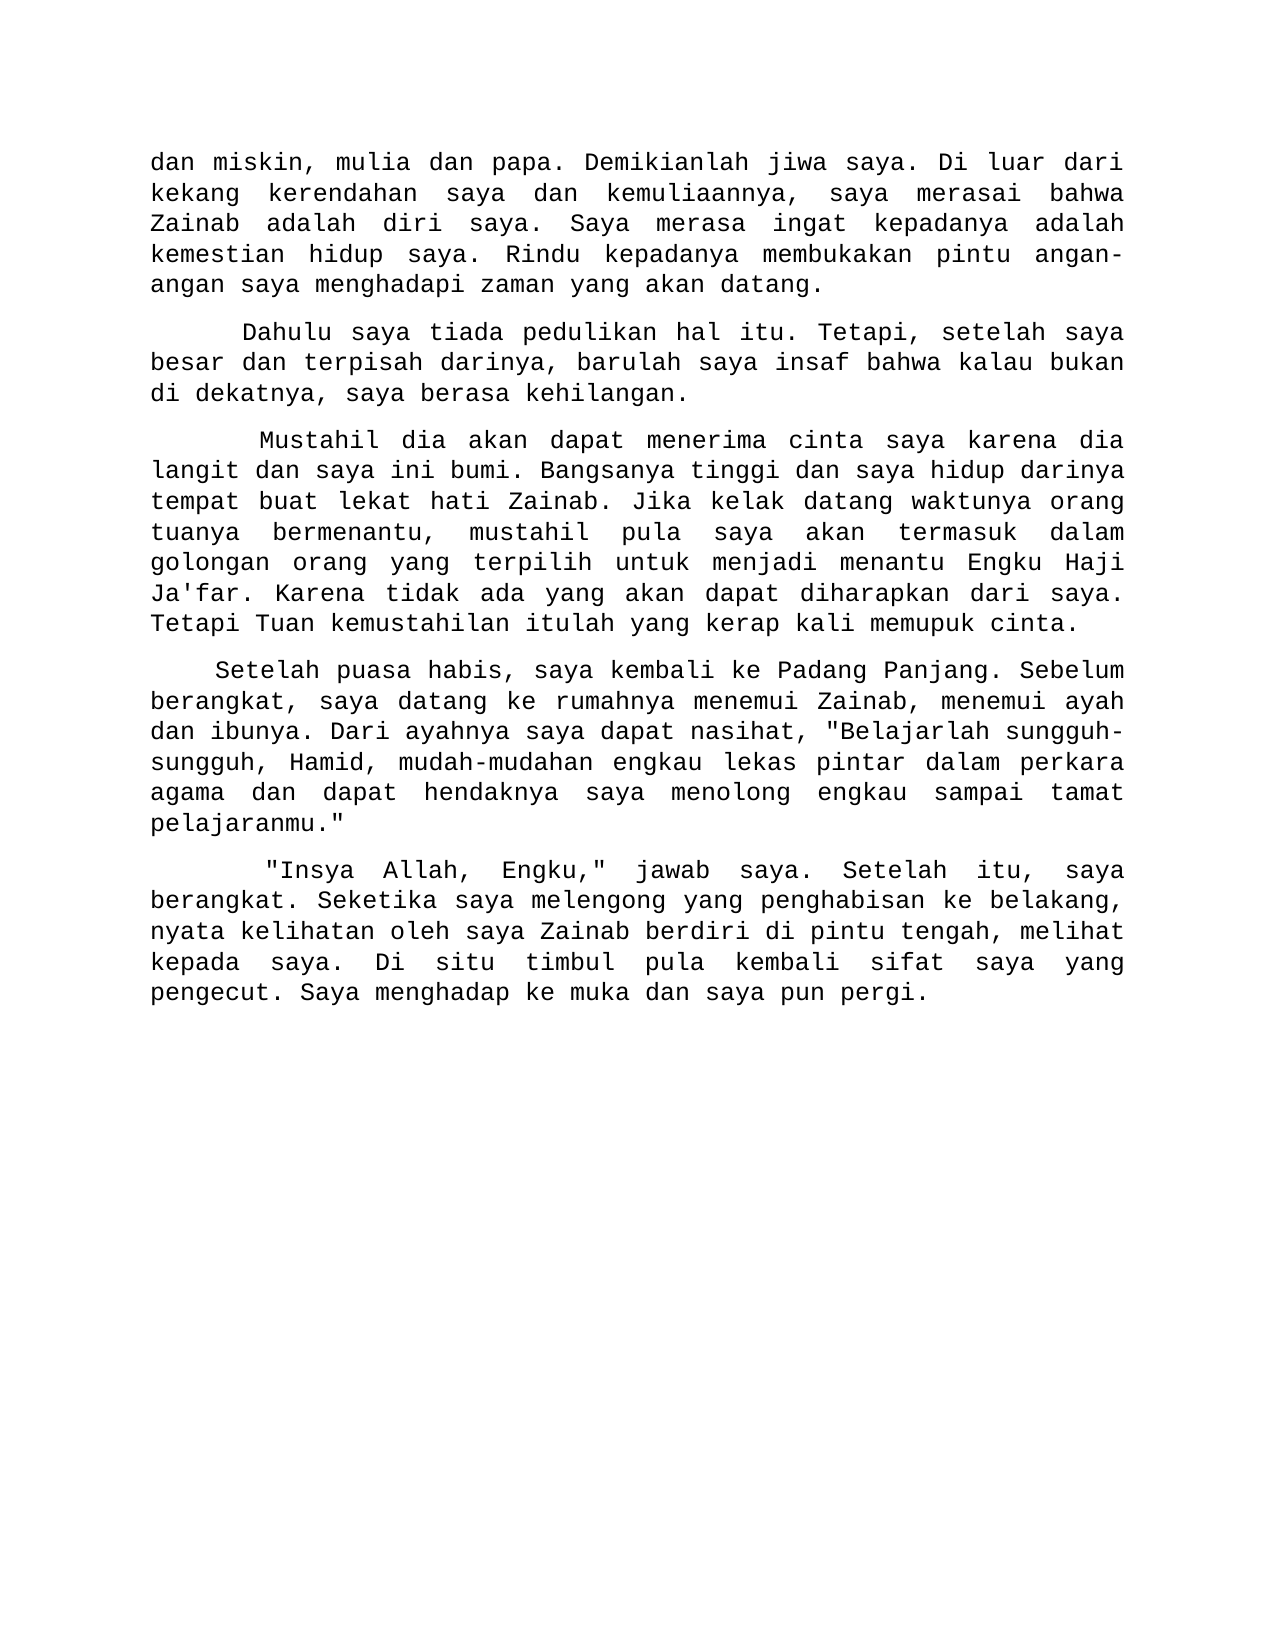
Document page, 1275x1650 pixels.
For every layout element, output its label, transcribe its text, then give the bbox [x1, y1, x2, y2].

text Mustahil dia akan dapat menerima cinta saya karena dia langit dan saya ini bumi. Bangsanya tinggi dan saya hidup darinya tempat buat lekat hati Zainab. Jika kelak datang waktunya orang tuanya bermenantu, mustahil pula saya akan termasuk dalam golongan orang yang terpilih untuk menjadi menantu Engku Haji Ja'far. Karena tidak ada yang akan dapat diharapkan dari saya. Tetapi Tuan kemustahilan itulah yang kerap kali memupuk cinta. [150, 427, 1125, 639]
text Dahulu saya tiada pedulikan hal itu. Tetapi, setelah saya besar dan terpisah darinya, barulah saya insaf bahwa kalau bukan di dekatnya, saya berasa kehilangan. [150, 319, 1125, 409]
text Setelah puasa habis, saya kembali ke Padang Panjang. Sebelum berangkat, saya datang ke rumahnya menemui Zainab, menemui ayah dan ibunya. Dari ayahnya saya dapat nasihat, "Belajarlah sungguh- sungguh, Hamid, mudah-mudahan engkau lekas pintar dalam perkara agama dan dapat hendaknya saya menolong engkau sampai tamat pelajaranmu." [150, 658, 1125, 839]
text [150, 150, 1125, 300]
text "Insya Allah, Engku," jawab saya. Setelah itu, saya berangkat. Seketika saya melengong yang penghabisan ke belakang, nyata kelihatan oleh saya Zainab berdiri di pintu tengah, melihat kepada saya. Di situ timbul pula kembali sifat saya yang pengecut. Saya menghadap ke muka dan saya pun pergi. [150, 858, 1125, 1008]
